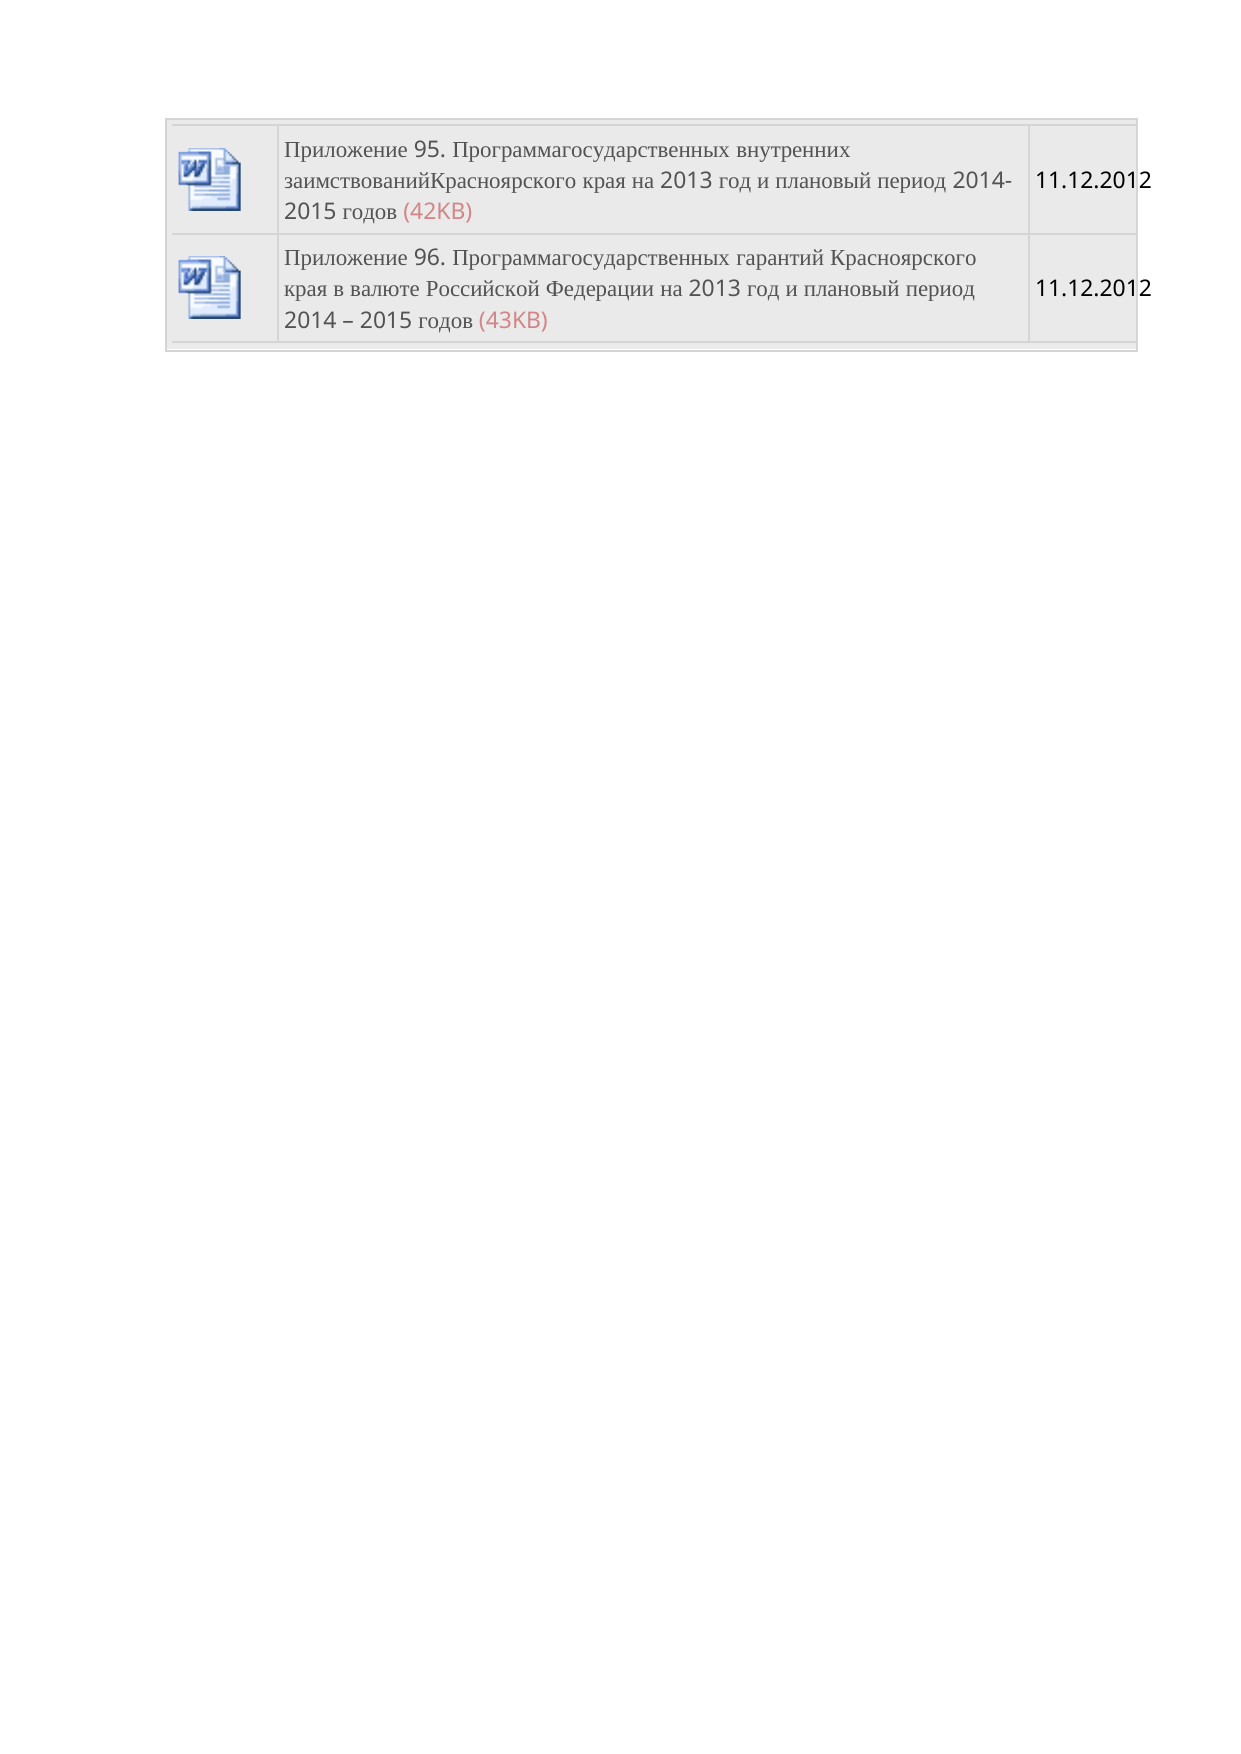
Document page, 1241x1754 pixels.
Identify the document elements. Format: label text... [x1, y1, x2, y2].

table_header Приложения [167, 120, 1136, 349]
picture [178, 256, 241, 319]
picture [178, 148, 241, 211]
